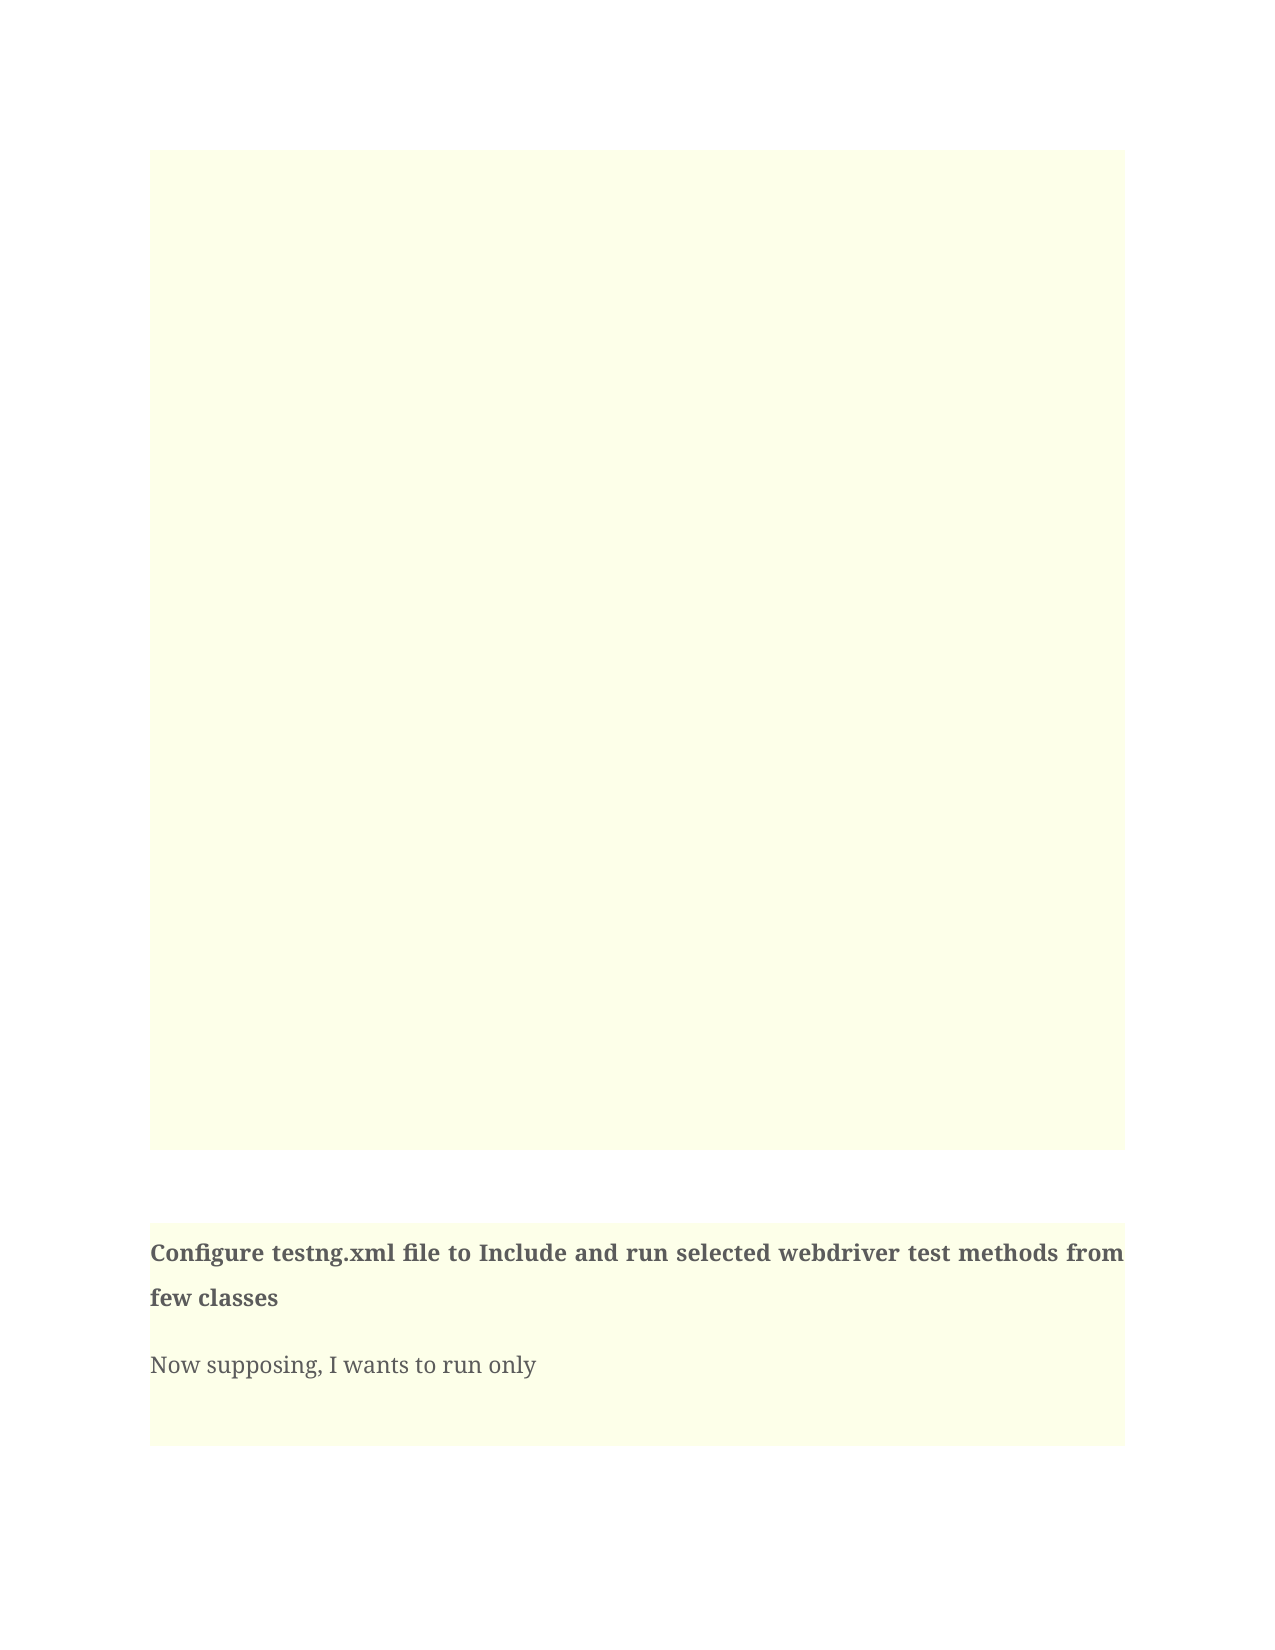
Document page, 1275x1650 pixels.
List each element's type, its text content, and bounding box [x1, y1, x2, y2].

text Now supposing, I wants to run only [150, 1334, 1125, 1380]
text Configure testng.xml file to Include and run selected webdriver test methods from few classes [150, 1223, 1125, 1314]
